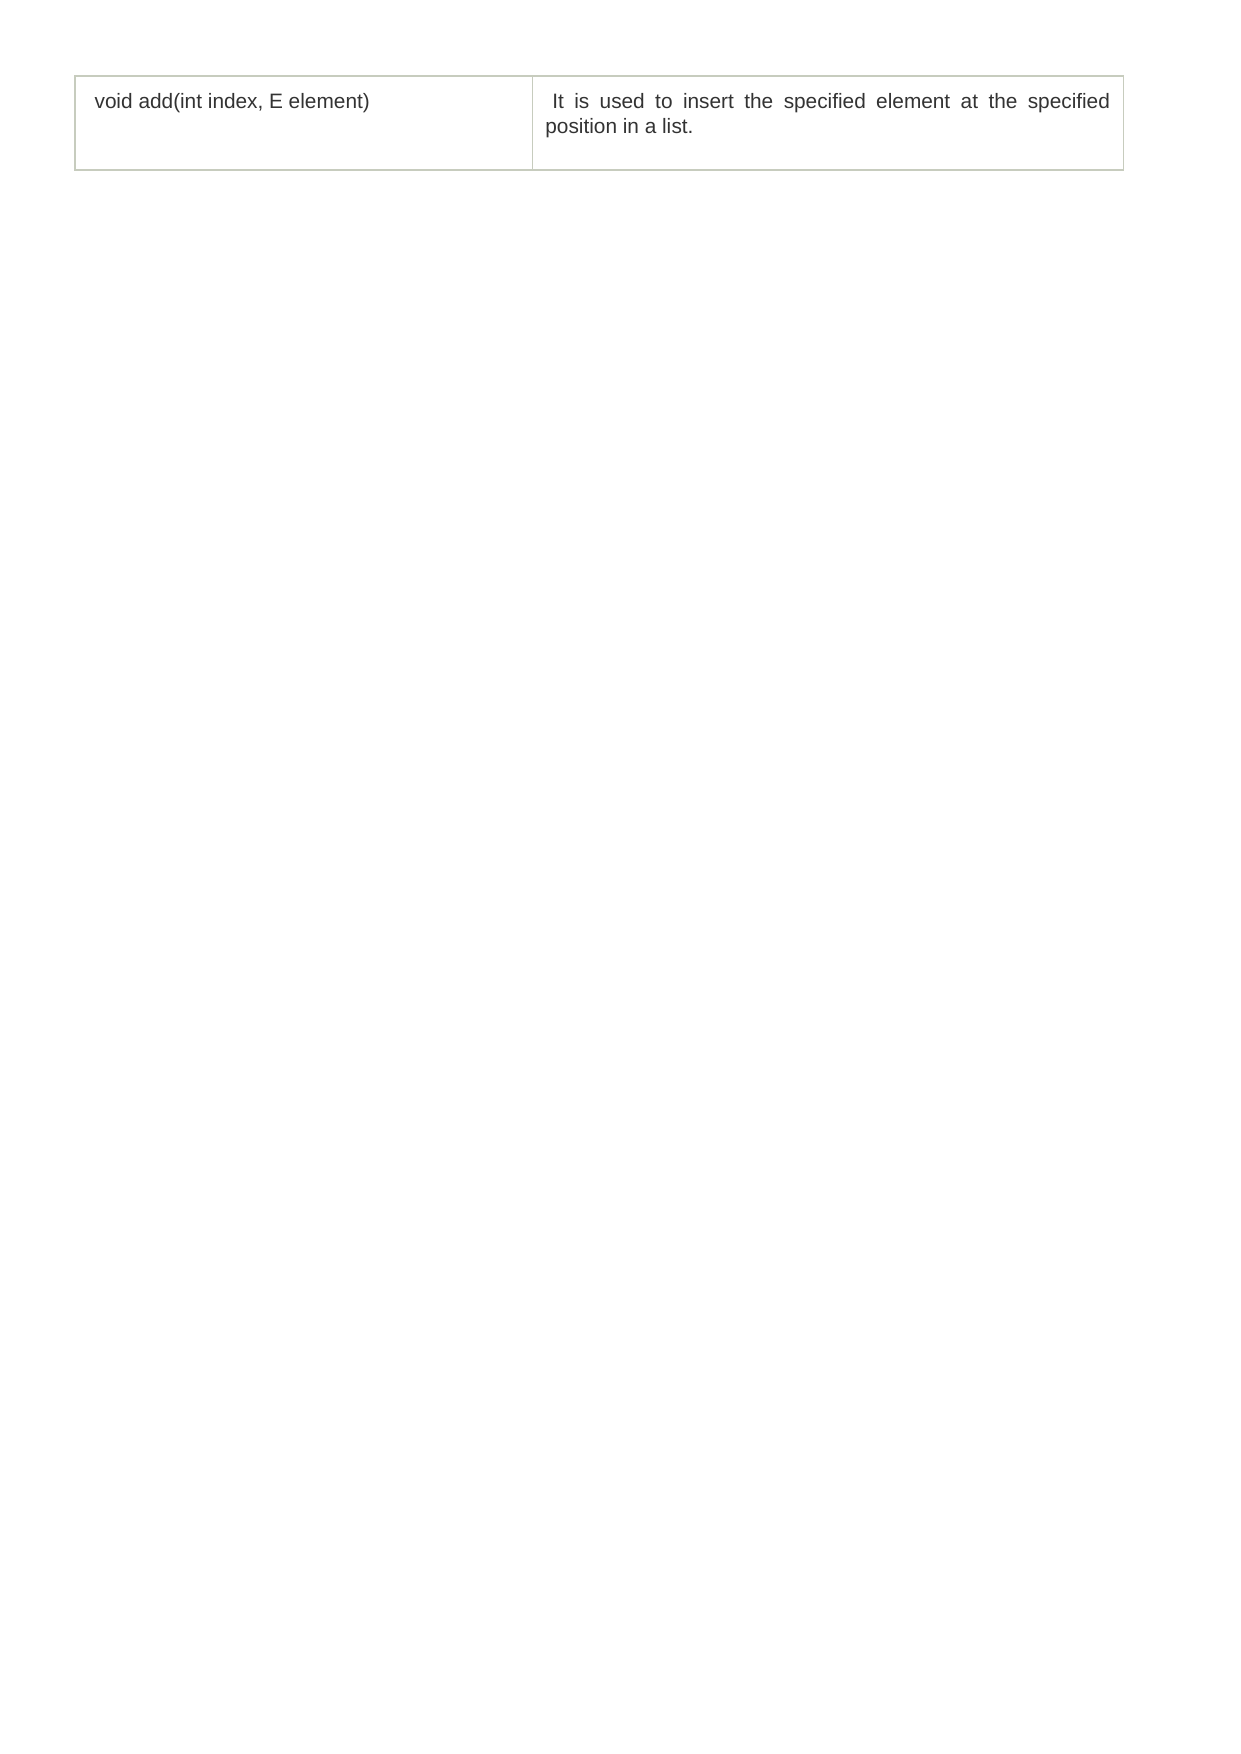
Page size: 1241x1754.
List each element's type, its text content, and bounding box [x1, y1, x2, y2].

table_header void add(int index, E element) [76, 77, 532, 169]
table_header It is used to insert the specified element at the specified position in a list. [533, 77, 1123, 169]
